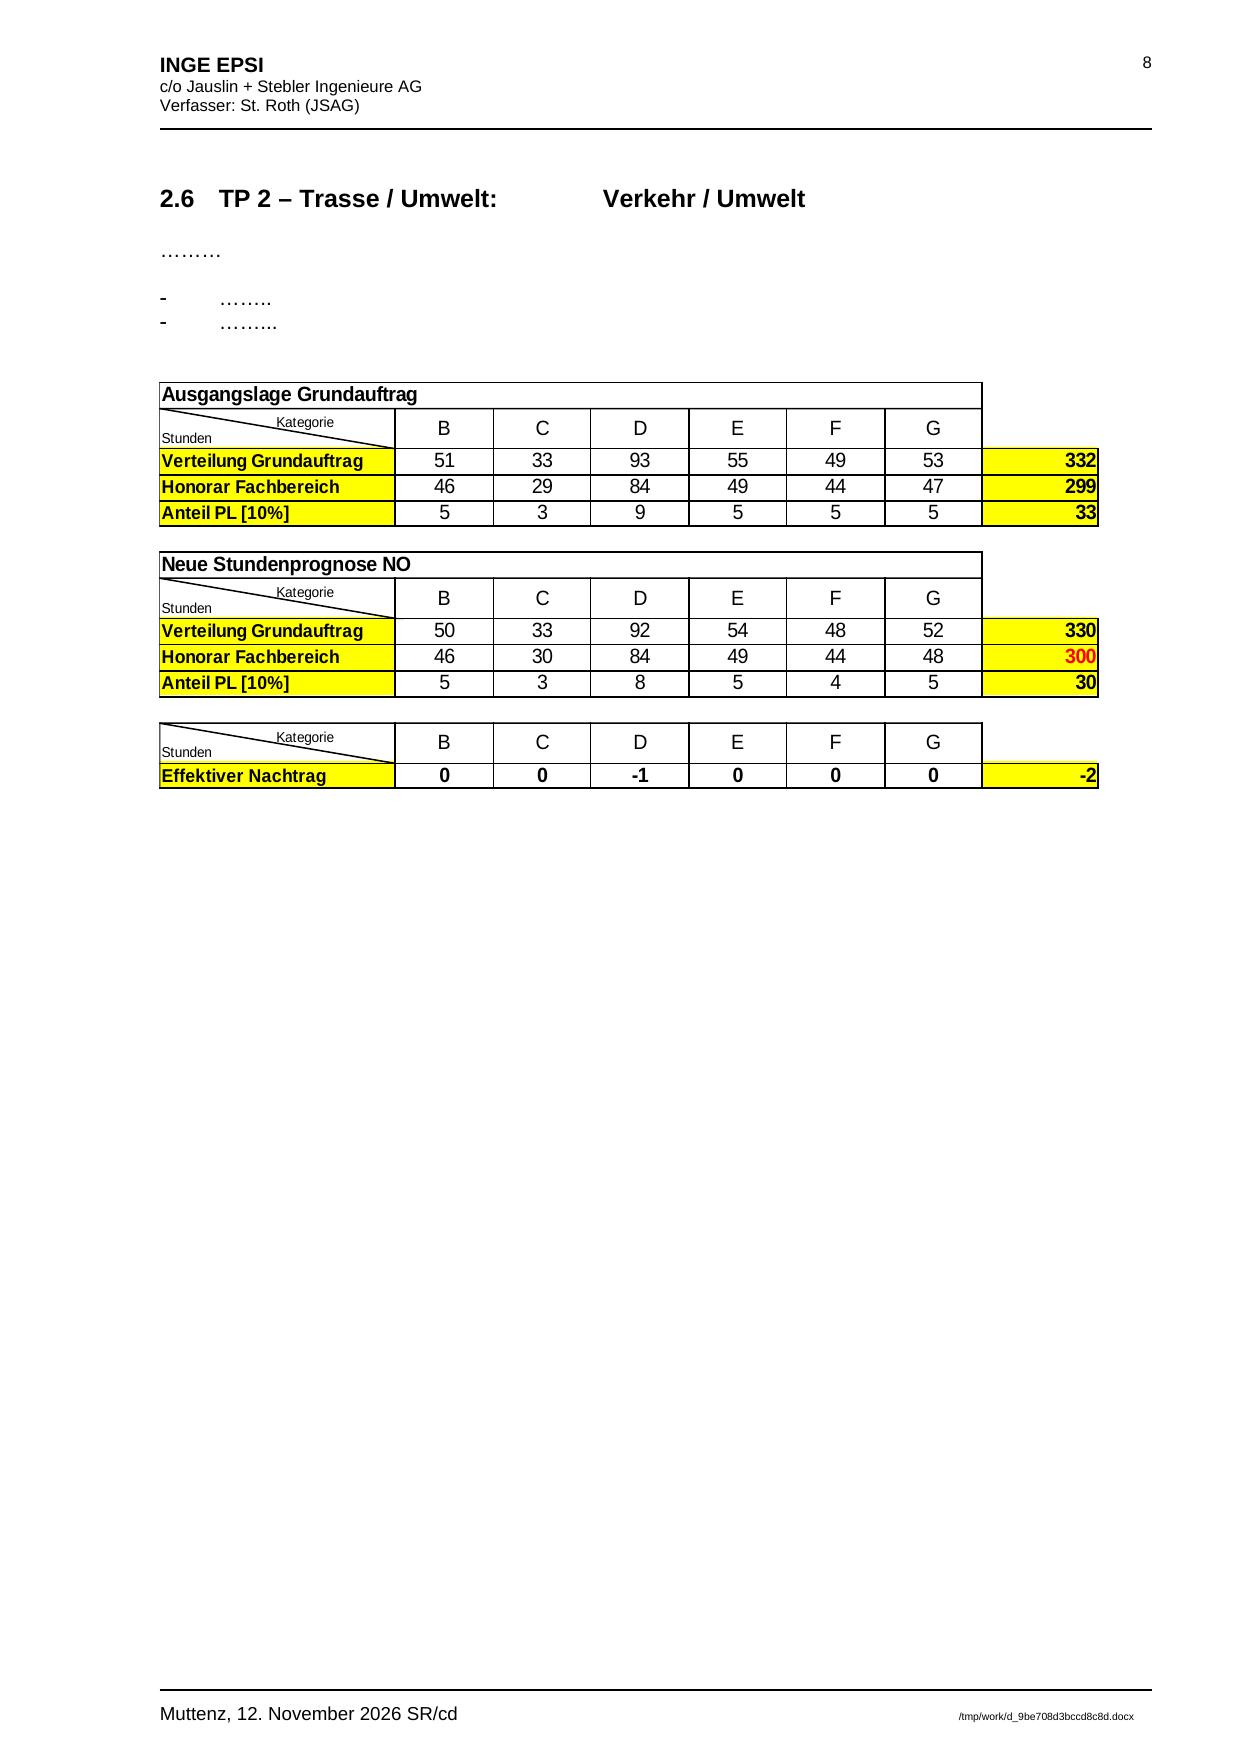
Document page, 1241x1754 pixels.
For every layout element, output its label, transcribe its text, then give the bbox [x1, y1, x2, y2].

list …….. [159, 286, 1152, 310]
text ……… [159, 238, 1152, 262]
list ……... [159, 310, 1152, 334]
subtitle TP 2 – Trasse / Umwelt: Verkehr / Umwelt [159, 184, 1152, 213]
